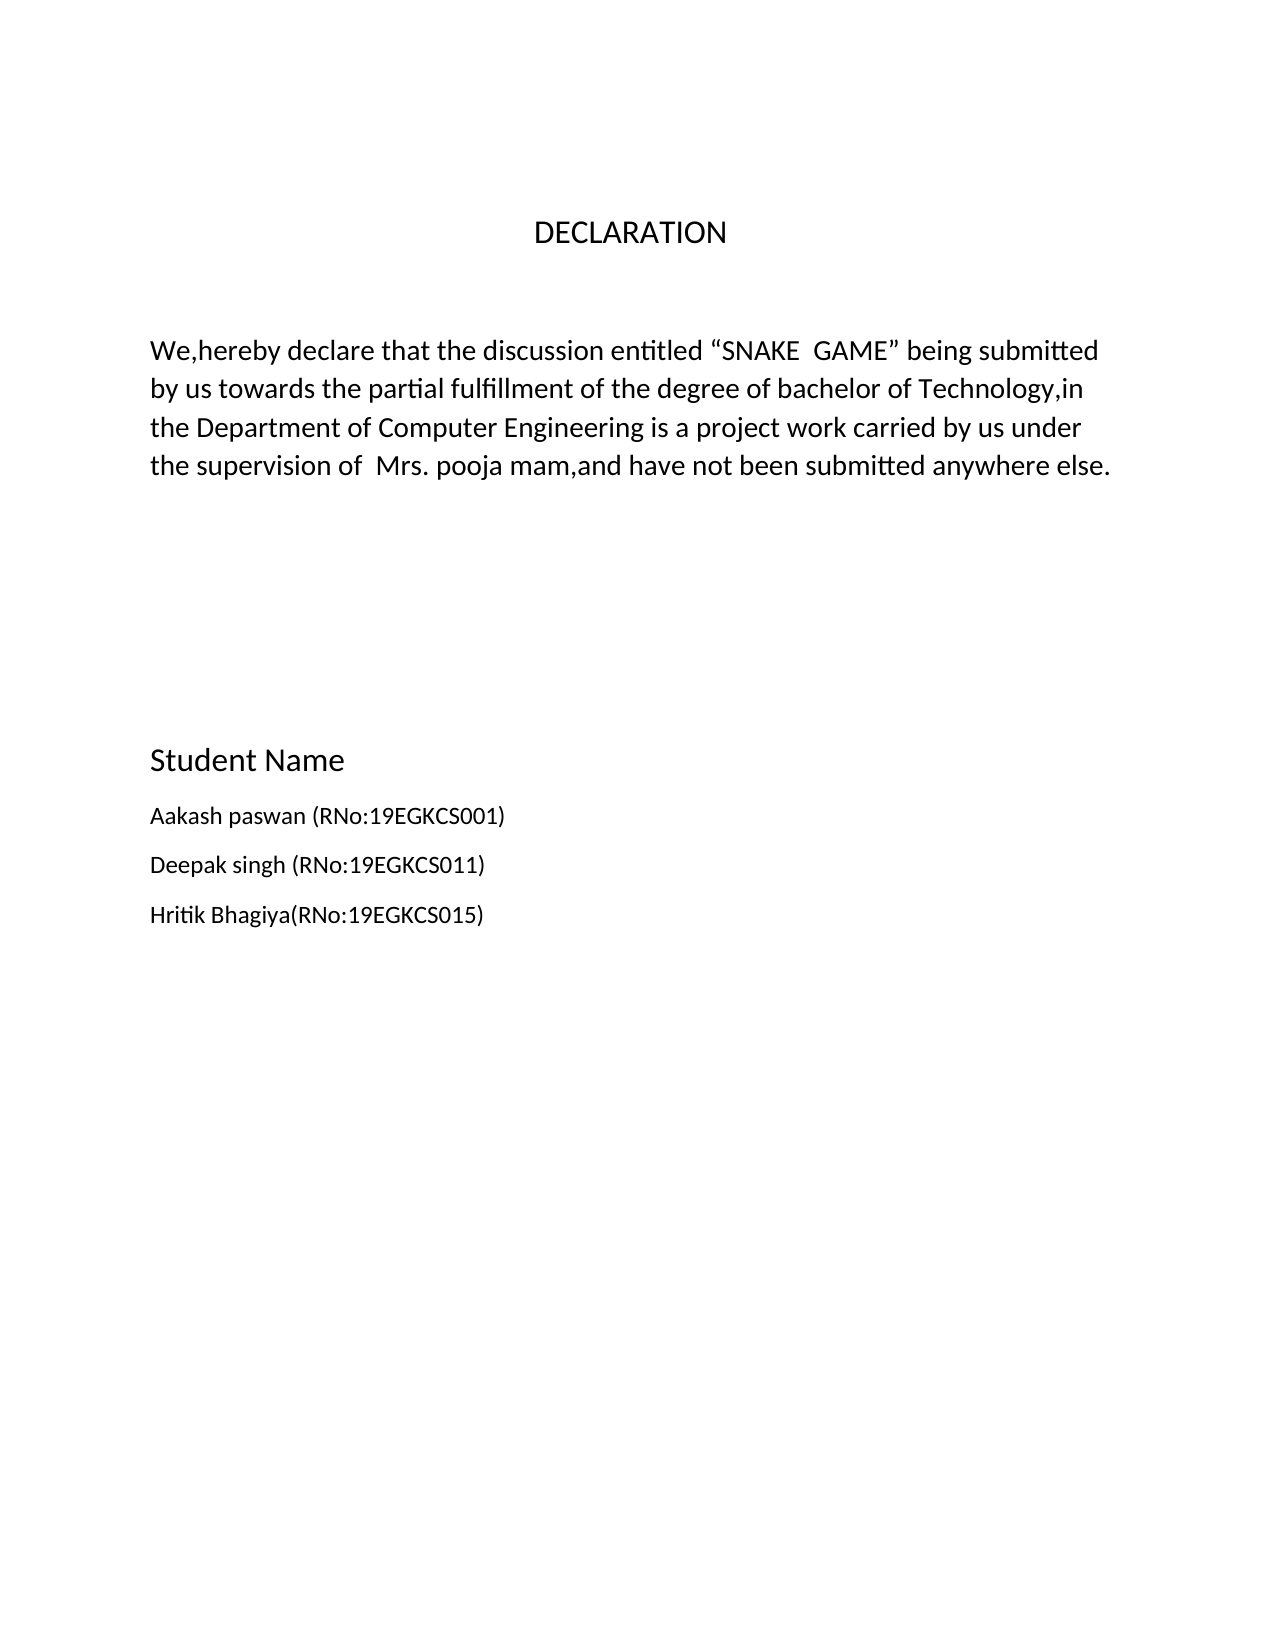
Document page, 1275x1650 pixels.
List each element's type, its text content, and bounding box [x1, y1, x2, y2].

text Deepak singh (RNo:19EGKCS011) [150, 849, 1125, 880]
text Aakash paswan (RNo:19EGKCS001) [150, 800, 1125, 830]
text DECLARATION [150, 211, 1125, 251]
text Hritik Bhagiya(RNo:19EGKCS015) [150, 899, 1125, 929]
text We,hereby declare that the discussion entitled “SNAKE GAME” being submitted by us towards the partial fulfillment of the degree of bachelor of Technology,in the Department of Computer Engineering is a project work carried by us under the supervision of Mrs. pooja mam,and have not been submitted anywhere else. [150, 332, 1125, 483]
text Student Name [150, 739, 1125, 780]
